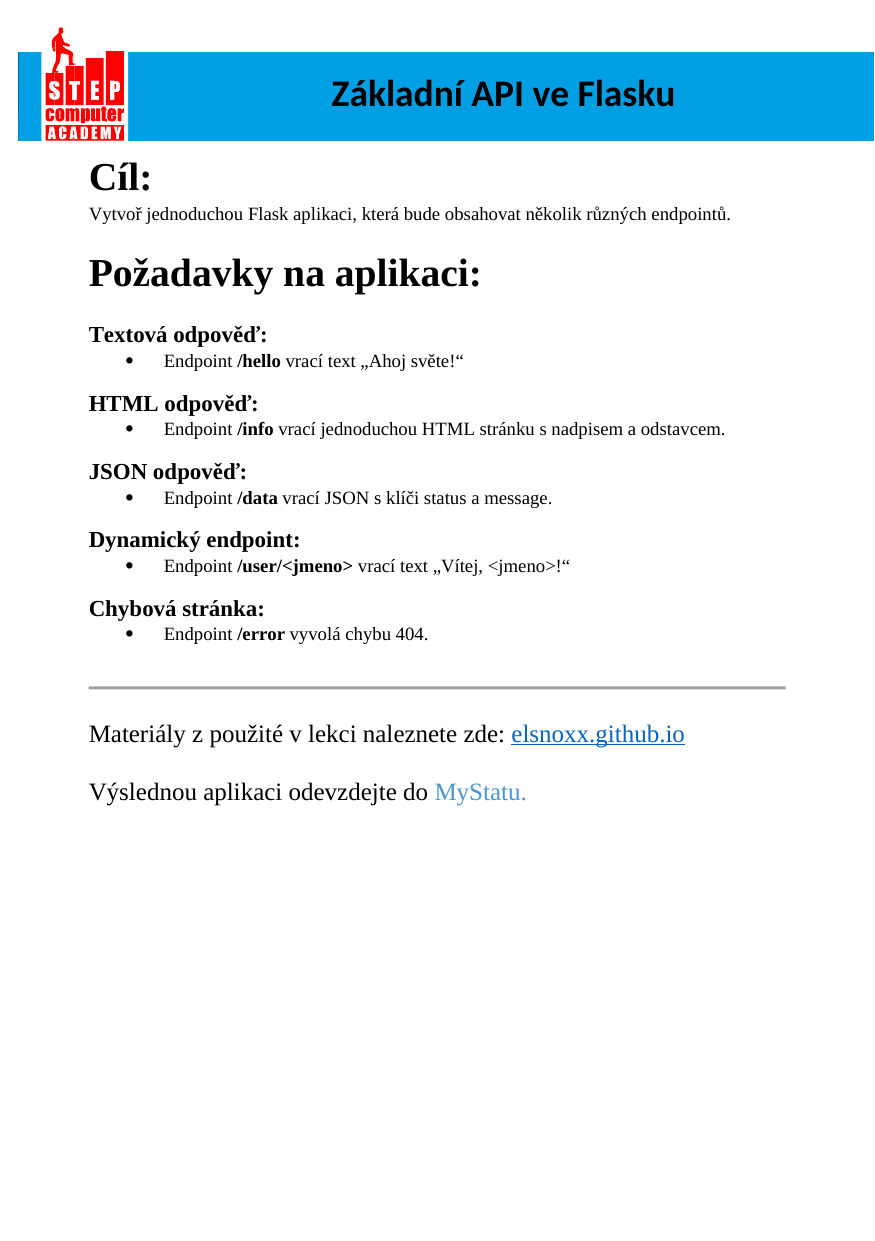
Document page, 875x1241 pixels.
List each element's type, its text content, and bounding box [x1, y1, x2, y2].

text Textová odpověď: [88, 321, 786, 348]
text Vytvoř jednoduchou Flask aplikaci, která bude obsahovat několik různých endpointů. [88, 203, 786, 224]
text Chybová stránka: [88, 595, 786, 621]
text Materiály z použité v lekci naleznete zde: elsnoxx.github.io [88, 690, 786, 747]
list Endpoint /user/<jmeno> vrací text „Vítej, <jmeno>!“ [126, 555, 786, 576]
list Endpoint /data vrací JSON s klíči status a message. [126, 487, 786, 508]
text Požadavky na aplikaci: [88, 249, 786, 295]
list Endpoint /hello vrací text „Ahoj světe!“ [126, 350, 786, 371]
text Výslednou aplikaci odevzdejte do MyStatu. [88, 777, 786, 805]
list Endpoint /error vyvolá chybu 404. [126, 623, 786, 645]
text Cíl: [88, 150, 786, 199]
text JSON odpověď: [88, 458, 786, 484]
text HTML odpověď: [88, 390, 786, 416]
list Endpoint /info vrací jednoduchou HTML stránku s nadpisem a odstavcem. [126, 418, 786, 440]
text Dynamický endpoint: [88, 526, 786, 553]
